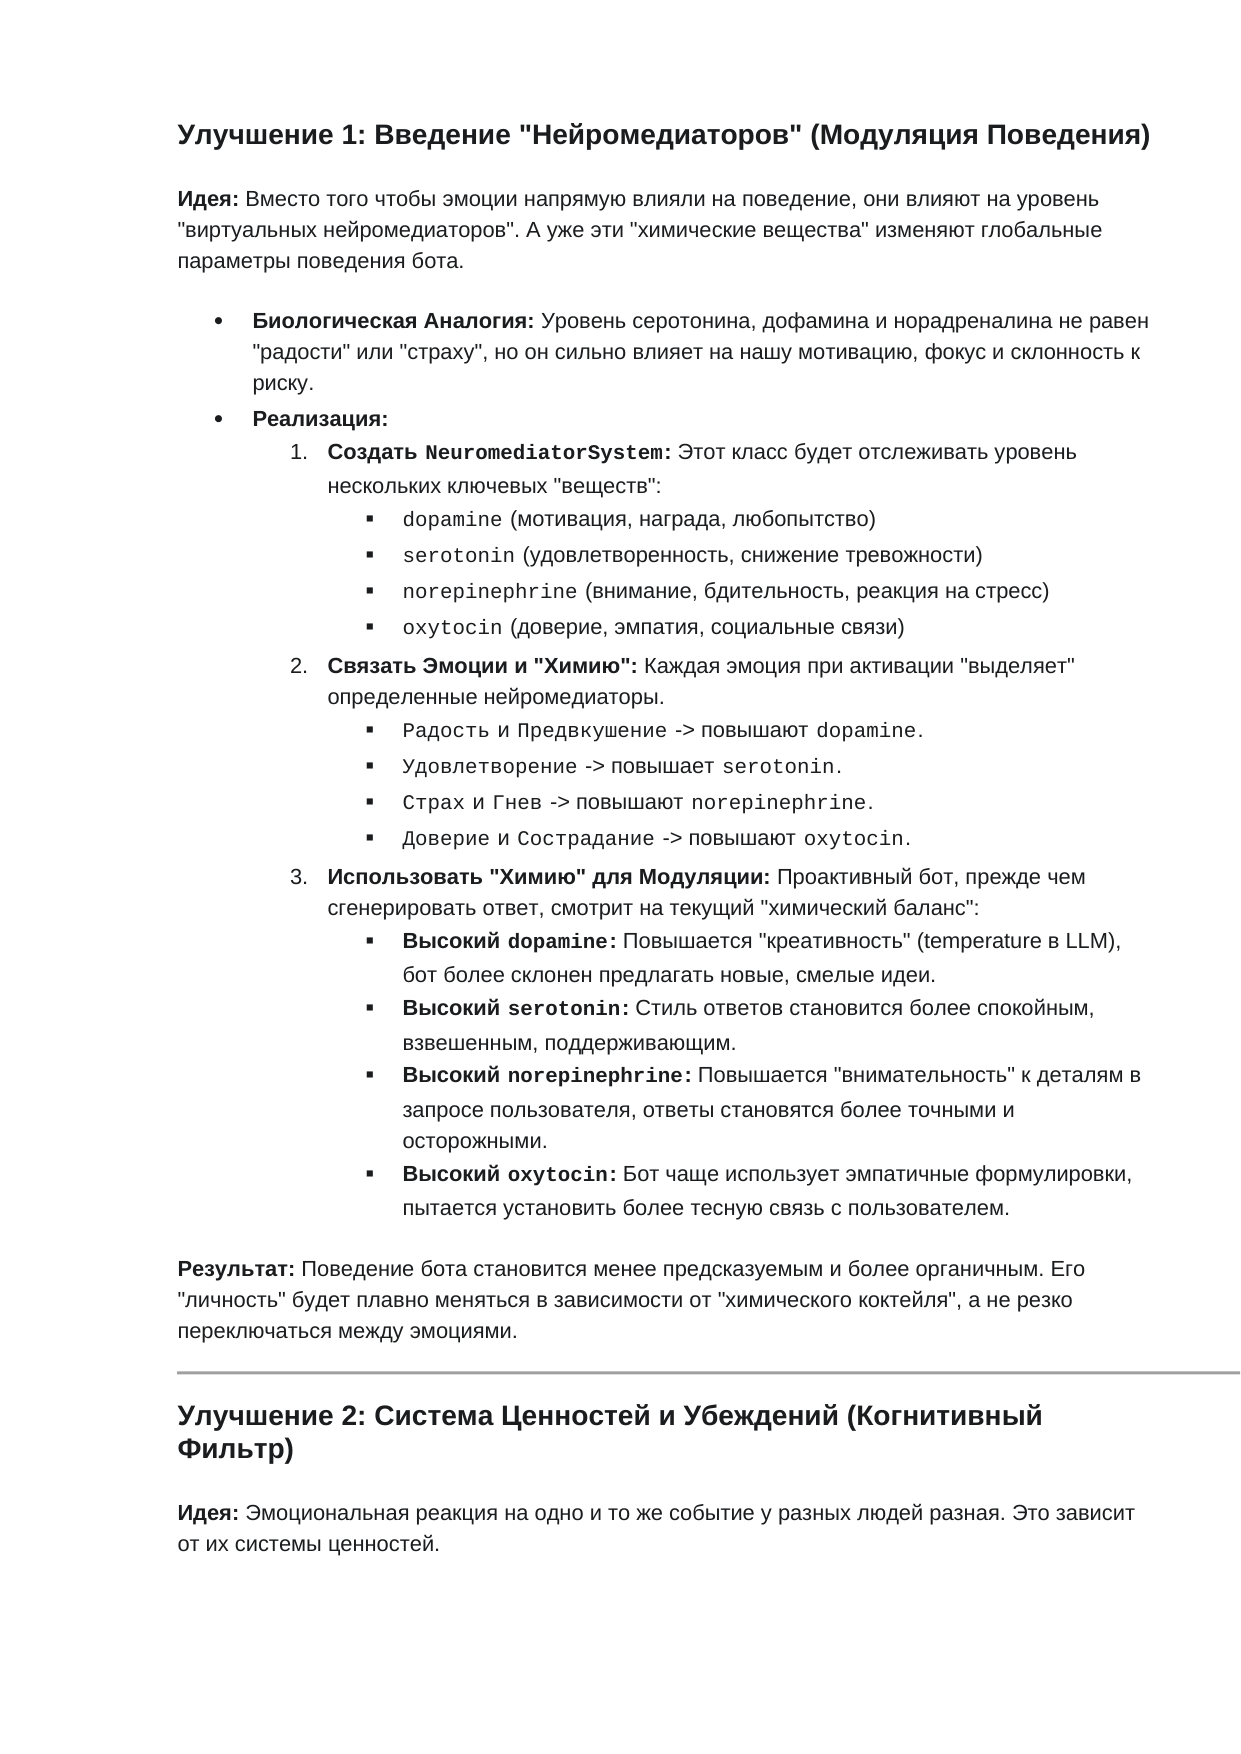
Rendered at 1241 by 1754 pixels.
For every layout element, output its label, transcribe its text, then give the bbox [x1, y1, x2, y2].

list Удовлетворение -> повышает serotonin. [365, 750, 1152, 781]
text Улучшение 1: Введение "Нейромедиаторов" (Модуляция Поведения) [177, 118, 1152, 151]
text Результат: Поведение бота становится менее предсказуемым и более органичным. Его "личность" будет плавно меняться в зависимости от "химического коктейля", а не резко переключаться между эмоциями. [177, 1249, 1152, 1343]
list norepinephrine (внимание, бдительность, реакция на стресс) [365, 575, 1152, 606]
text Улучшение 2: Система Ценностей и Убеждений (Когнитивный Фильтр) [177, 1399, 1152, 1464]
list Создать NeuromediatorSystem: Этот класс будет отслеживать уровень нескольких ключевых "веществ": [290, 436, 1152, 498]
list Биологическая Аналогия: Уровень серотонина, дофамина и норадреналина не равен "радости" или "страху", но он сильно влияет на нашу мотивацию, фокус и склонность к риску. [215, 302, 1152, 395]
list Реализация: [215, 400, 1152, 431]
list Высокий dopamine: Повышается "креативность" (temperature в LLM), бот более склонен предлагать новые, смелые идеи. [365, 925, 1152, 987]
list Высокий norepinephrine: Повышается "внимательность" к деталям в запросе пользователя, ответы становятся более точными и осторожными. [365, 1059, 1152, 1153]
list dopamine (мотивация, награда, любопытство) [365, 503, 1152, 534]
list Радость и Предвкушение -> повышают dopamine. [365, 714, 1152, 745]
text Идея: Эмоциональная реакция на одно и то же событие у разных людей разная. Это зависит от их системы ценностей. [177, 1493, 1152, 1556]
list Связать Эмоции и "Химию": Каждая эмоция при активации "выделяет" определенные нейромедиаторы. [290, 647, 1152, 709]
list oxytocin (доверие, эмпатия, социальные связи) [365, 611, 1152, 642]
list serotonin (удовлетворенность, снижение тревожности) [365, 539, 1152, 570]
text Идея: Вместо того чтобы эмоции напрямую влияли на поведение, они влияют на уровень "виртуальных нейромедиаторов". А уже эти "химические вещества" изменяют глобальные параметры поведения бота. [177, 180, 1152, 273]
list Доверие и Сострадание -> повышают oxytocin. [365, 822, 1152, 853]
list Высокий serotonin: Стиль ответов становится более спокойным, взвешенным, поддерживающим. [365, 992, 1152, 1055]
list Использовать "Химию" для Модуляции: Проактивный бот, прежде чем сгенерировать ответ, смотрит на текущий "химический баланс": [290, 858, 1152, 920]
list Страх и Гнев -> повышают norepinephrine. [365, 786, 1152, 817]
list Высокий oxytocin: Бот чаще использует эмпатичные формулировки, пытается установить более тесную связь с пользователем. [365, 1158, 1152, 1220]
